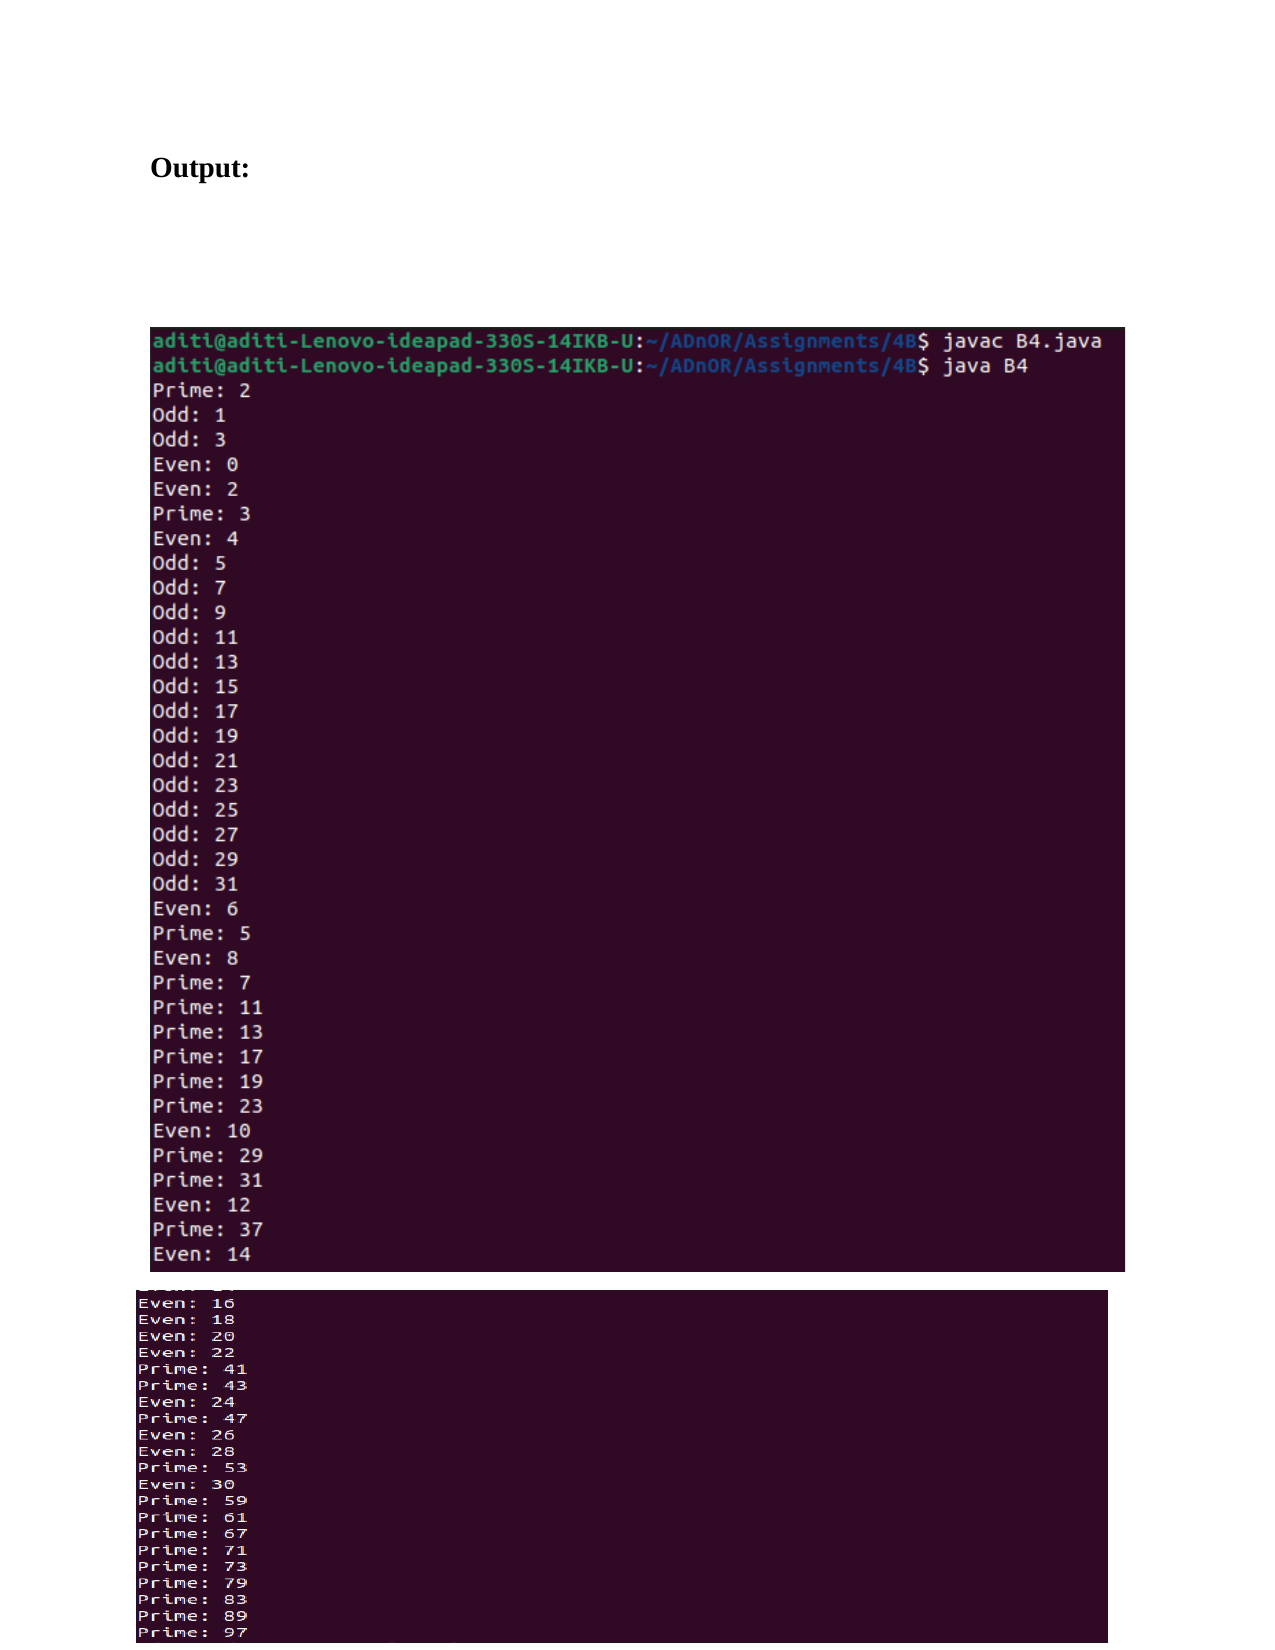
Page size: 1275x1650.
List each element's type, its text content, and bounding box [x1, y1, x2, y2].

text Output: [150, 150, 1125, 183]
picture [150, 327, 1125, 1272]
picture [136, 1290, 1108, 1643]
